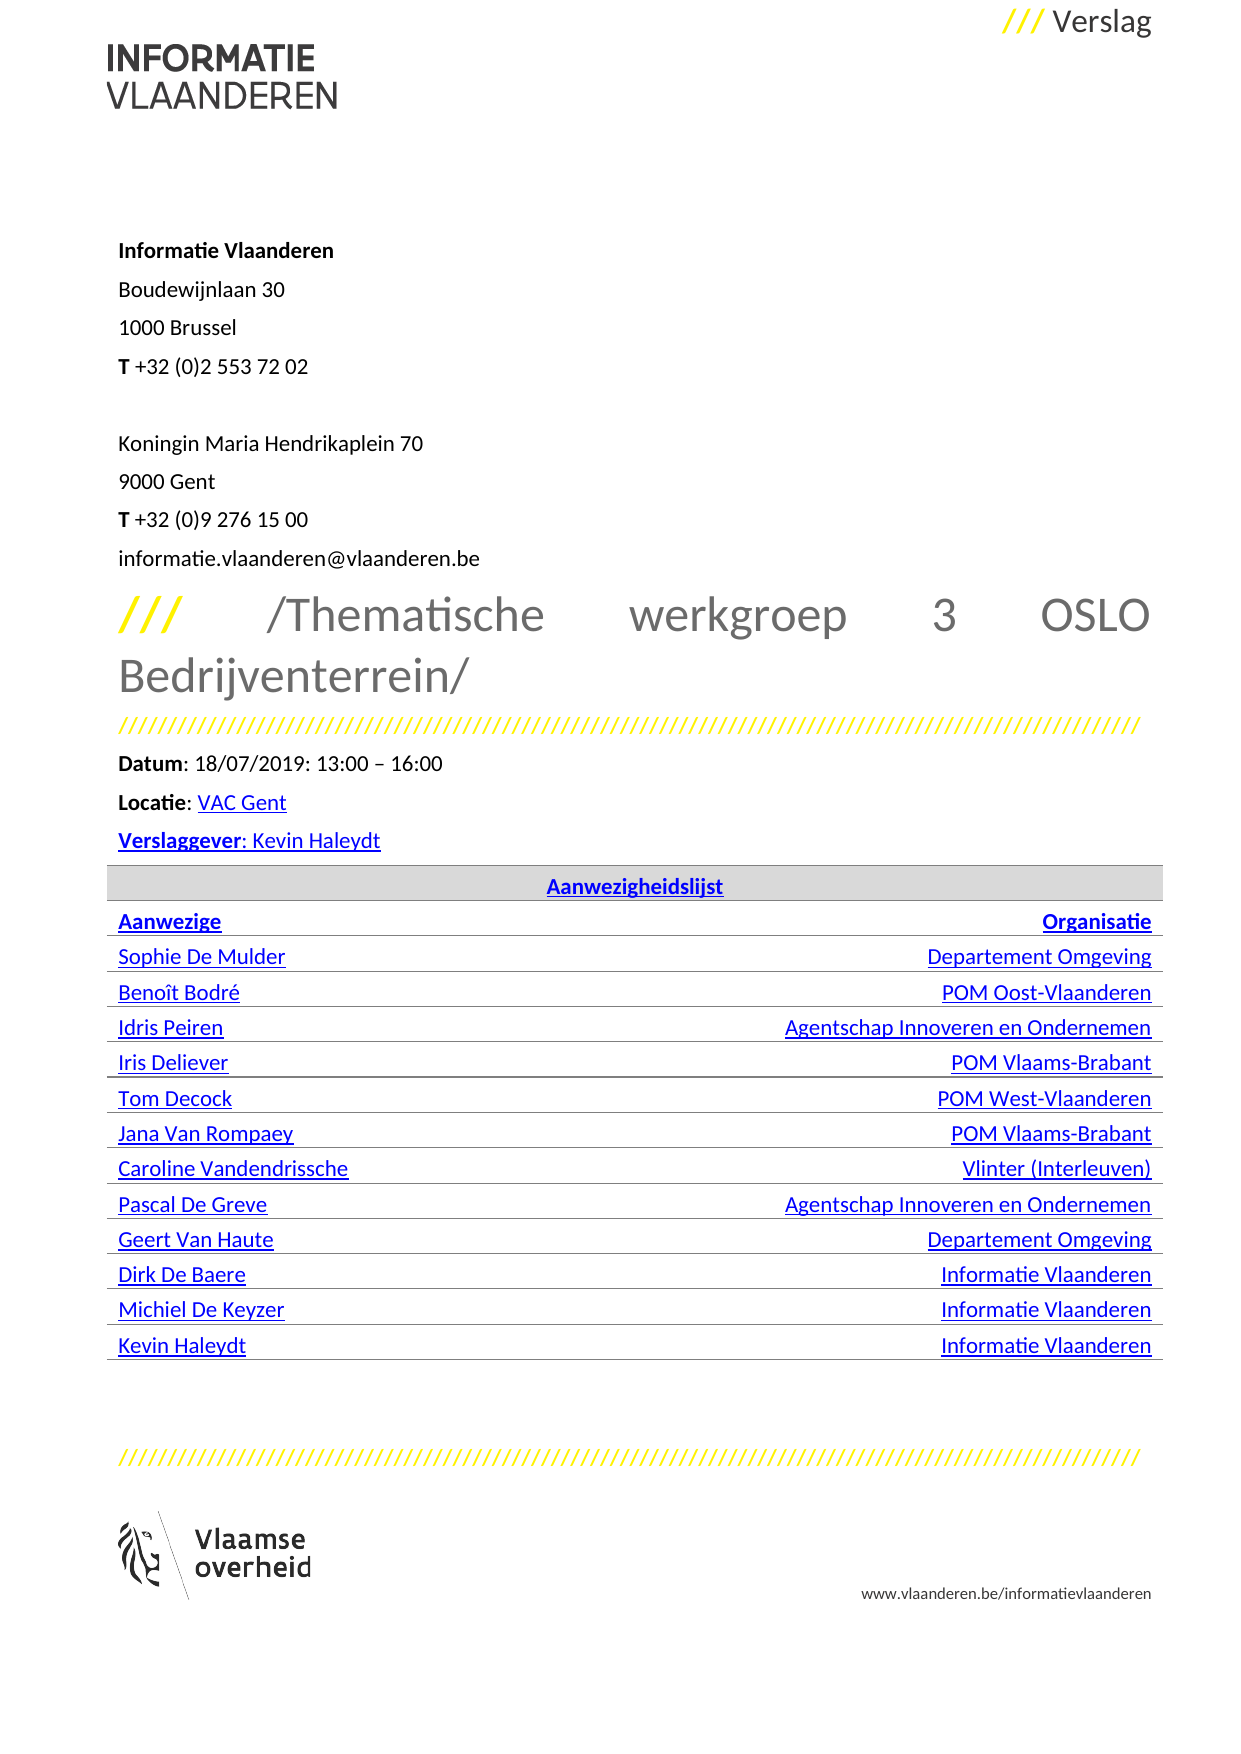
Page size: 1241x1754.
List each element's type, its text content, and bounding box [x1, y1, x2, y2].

table_cell Departement Omgeving [459, 1219, 1163, 1253]
table_cell Agentschap Innoveren en Ondernemen [459, 1007, 1163, 1041]
table_cell Pascal De Greve [107, 1184, 459, 1218]
table_cell Sophie De Mulder [107, 936, 459, 971]
table_cell Caroline Vandendrissche [107, 1148, 459, 1182]
text //////////////////////////////////////////////////////////////////////////////////////////////////////// [118, 711, 1152, 739]
text Boudewijnlaan 30 [118, 275, 1152, 303]
text T +32 (0)2 553 72 02 [118, 352, 1152, 380]
subtitle /// /Thematische werkgroep 3 OSLO Bedrijventerrein/ [118, 582, 1152, 704]
picture [118, 1511, 311, 1600]
picture [106, 44, 634, 153]
table_cell Vlinter (Interleuven) [459, 1148, 1163, 1182]
table_cell Benoît Bodré [107, 972, 459, 1006]
table_cell Iris Deliever [107, 1042, 459, 1076]
table_cell Idris Peiren [107, 1007, 459, 1041]
text //////////////////////////////////////////////////////////////////////////////////////////////////////// [118, 1443, 1152, 1471]
table_cell Michiel De Keyzer [107, 1289, 459, 1324]
text Datum: 18/07/2019: 13:00 – 16:00 [118, 749, 1152, 777]
table_cell Jana Van Rompaey [107, 1113, 459, 1147]
table_cell Aanwezige [107, 901, 459, 935]
text 1000 Brussel [118, 313, 1152, 341]
table_cell POM Vlaams-Brabant [459, 1042, 1163, 1076]
table_cell Agentschap Innoveren en Ondernemen [459, 1184, 1163, 1218]
text Locatie: VAC Gent [118, 788, 1152, 816]
table_header Aanwezigheidslijst [107, 866, 1163, 900]
table_cell Geert Van Haute [107, 1219, 459, 1253]
text informatie.vlaanderen@vlaanderen.be [118, 544, 1152, 572]
text Informatie Vlaanderen [118, 237, 1152, 264]
table_cell POM West-Vlaanderen [459, 1078, 1163, 1112]
table_cell Informatie Vlaanderen [459, 1254, 1163, 1288]
table_cell Informatie Vlaanderen [459, 1325, 1163, 1359]
text 9000 Gent [118, 467, 1152, 495]
table_cell Organisatie [459, 901, 1163, 935]
table_cell POM Vlaams-Brabant [459, 1113, 1163, 1147]
text Koningin Maria Hendrikaplein 70 [118, 429, 1152, 457]
table_cell POM Oost-Vlaanderen [459, 972, 1163, 1006]
text Verslaggever: Kevin Haleydt [118, 826, 1152, 854]
table_cell Kevin Haleydt [107, 1325, 459, 1359]
table_cell Informatie Vlaanderen [459, 1289, 1163, 1324]
table_cell Tom Decock [107, 1078, 459, 1112]
table_cell Dirk De Baere [107, 1254, 459, 1288]
text T +32 (0)9 276 15 00 [118, 506, 1152, 534]
table_cell Departement Omgeving [459, 936, 1163, 971]
